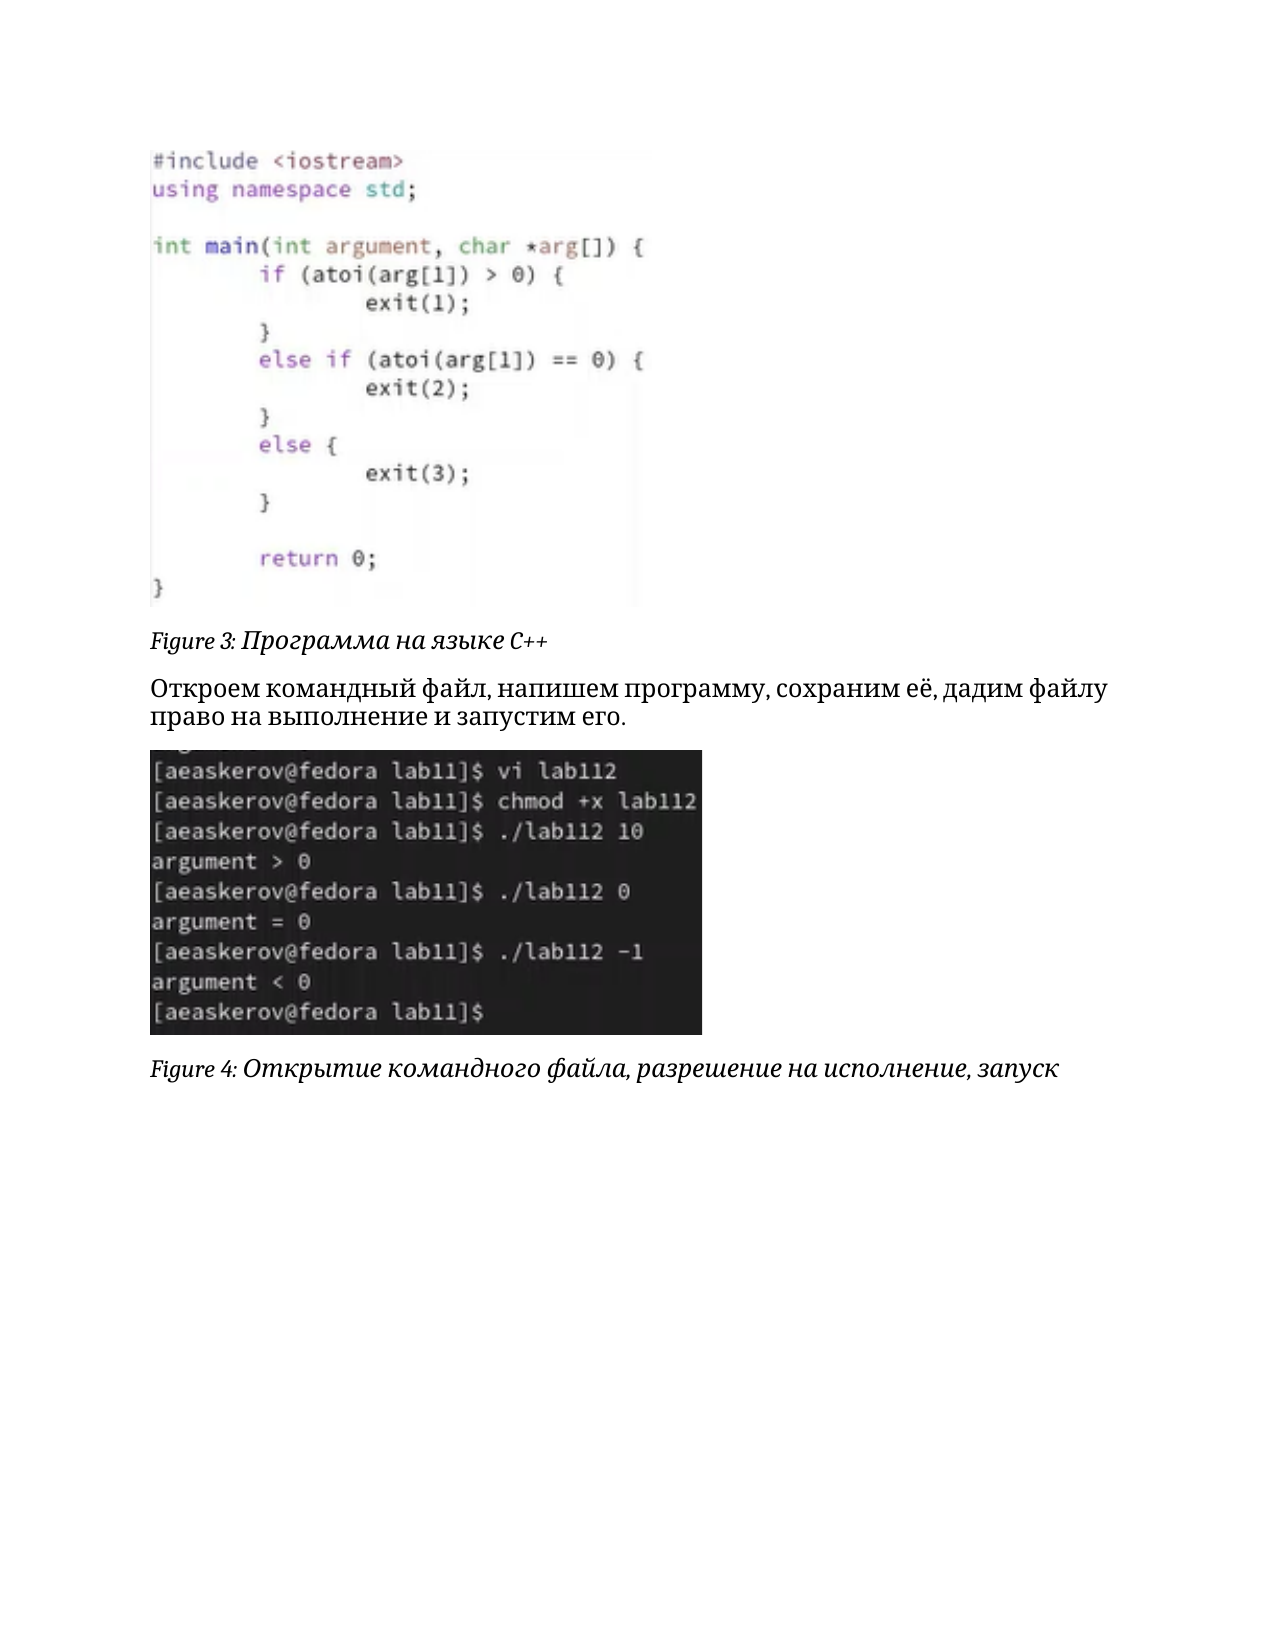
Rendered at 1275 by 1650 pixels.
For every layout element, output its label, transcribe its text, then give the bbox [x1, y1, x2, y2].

picture [150, 750, 703, 1035]
picture [150, 150, 653, 607]
text Откроем командный файл, напишем программу, сохраним её, дадим файлу право на выполнение и запустим его. [150, 674, 1125, 732]
text Figure 4: Открытие командного файла, разрешение на исполнение, запуск [150, 1055, 1125, 1084]
text Figure 3: Программа на языке C++ [150, 627, 1125, 656]
